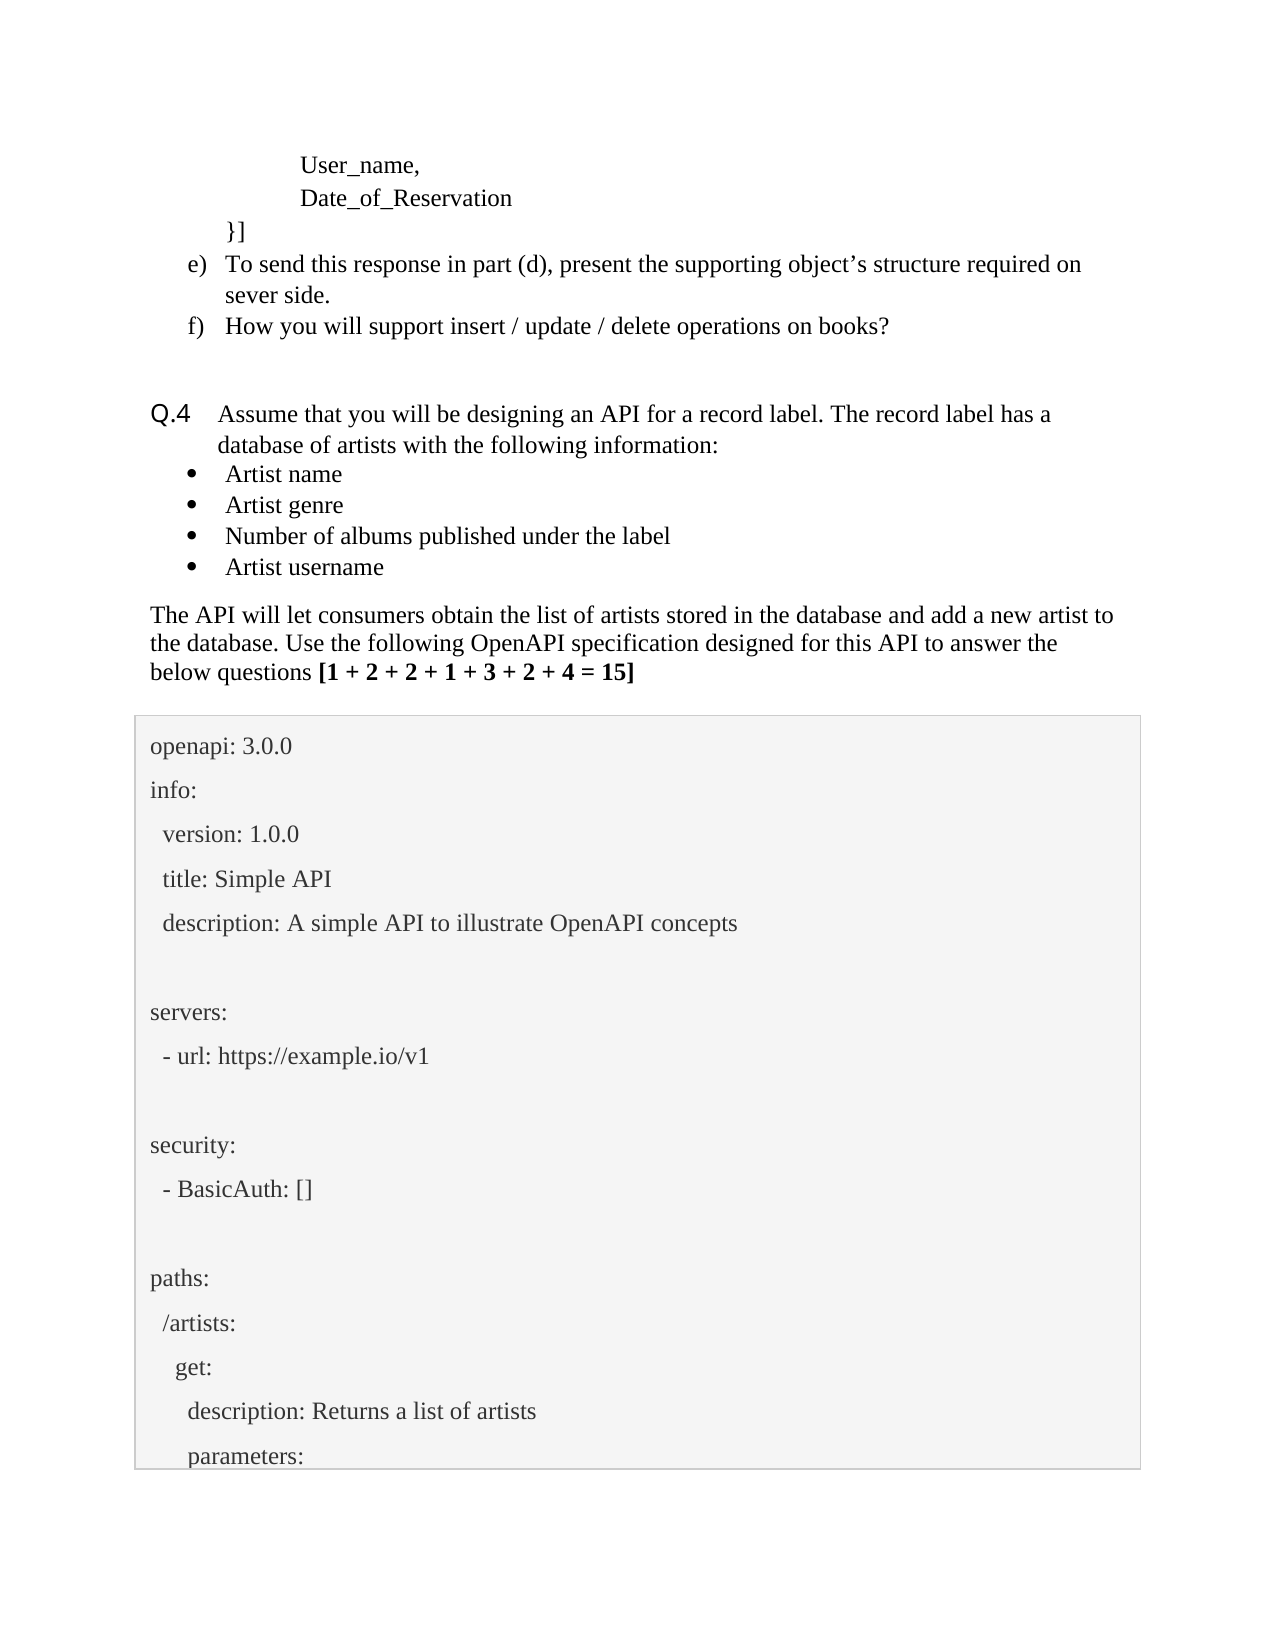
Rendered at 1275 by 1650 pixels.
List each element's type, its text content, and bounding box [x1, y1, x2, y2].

text openapi: 3.0.0 [136, 716, 1140, 759]
text parameters: [136, 1425, 1140, 1468]
text security: [136, 1114, 1140, 1158]
text /artists: [136, 1292, 1140, 1336]
list To send this response in part (d), present the supporting object’s structure required on sever side. [187, 249, 1125, 309]
text - url: https://example.io/v1 [136, 1025, 1140, 1070]
text info: [136, 759, 1140, 803]
list Artist username [187, 552, 1125, 581]
list }] [225, 216, 1125, 245]
text description: Returns a list of artists [136, 1380, 1140, 1425]
text paths: [136, 1247, 1140, 1292]
list Assume that you will be designing an API for a record label. The record label has a database of artists with the following information: [150, 396, 1125, 459]
list Artist name [187, 459, 1125, 488]
text - BasicAuth: [] [136, 1158, 1140, 1203]
text servers: [136, 981, 1140, 1025]
list How you will support insert / update / delete operations on books? [187, 311, 1125, 340]
text The API will let consumers obtain the list of artists stored in the database and add a new artist to the database. Use the following OpenAPI specification designed for this API to answer the below questions [1 + 2 + 2 + 1 + 3 + 2 + 4 = 15] [150, 600, 1125, 686]
text title: Simple API [136, 848, 1140, 892]
text description: A simple API to illustrate OpenAPI concepts [136, 892, 1140, 937]
text version: 1.0.0 [136, 803, 1140, 848]
text get: [136, 1336, 1140, 1380]
list Artist genre [187, 490, 1125, 519]
list Date_of_Reservation [225, 183, 1125, 212]
list Number of albums published under the label [187, 521, 1125, 550]
list User_name, [225, 150, 1125, 179]
